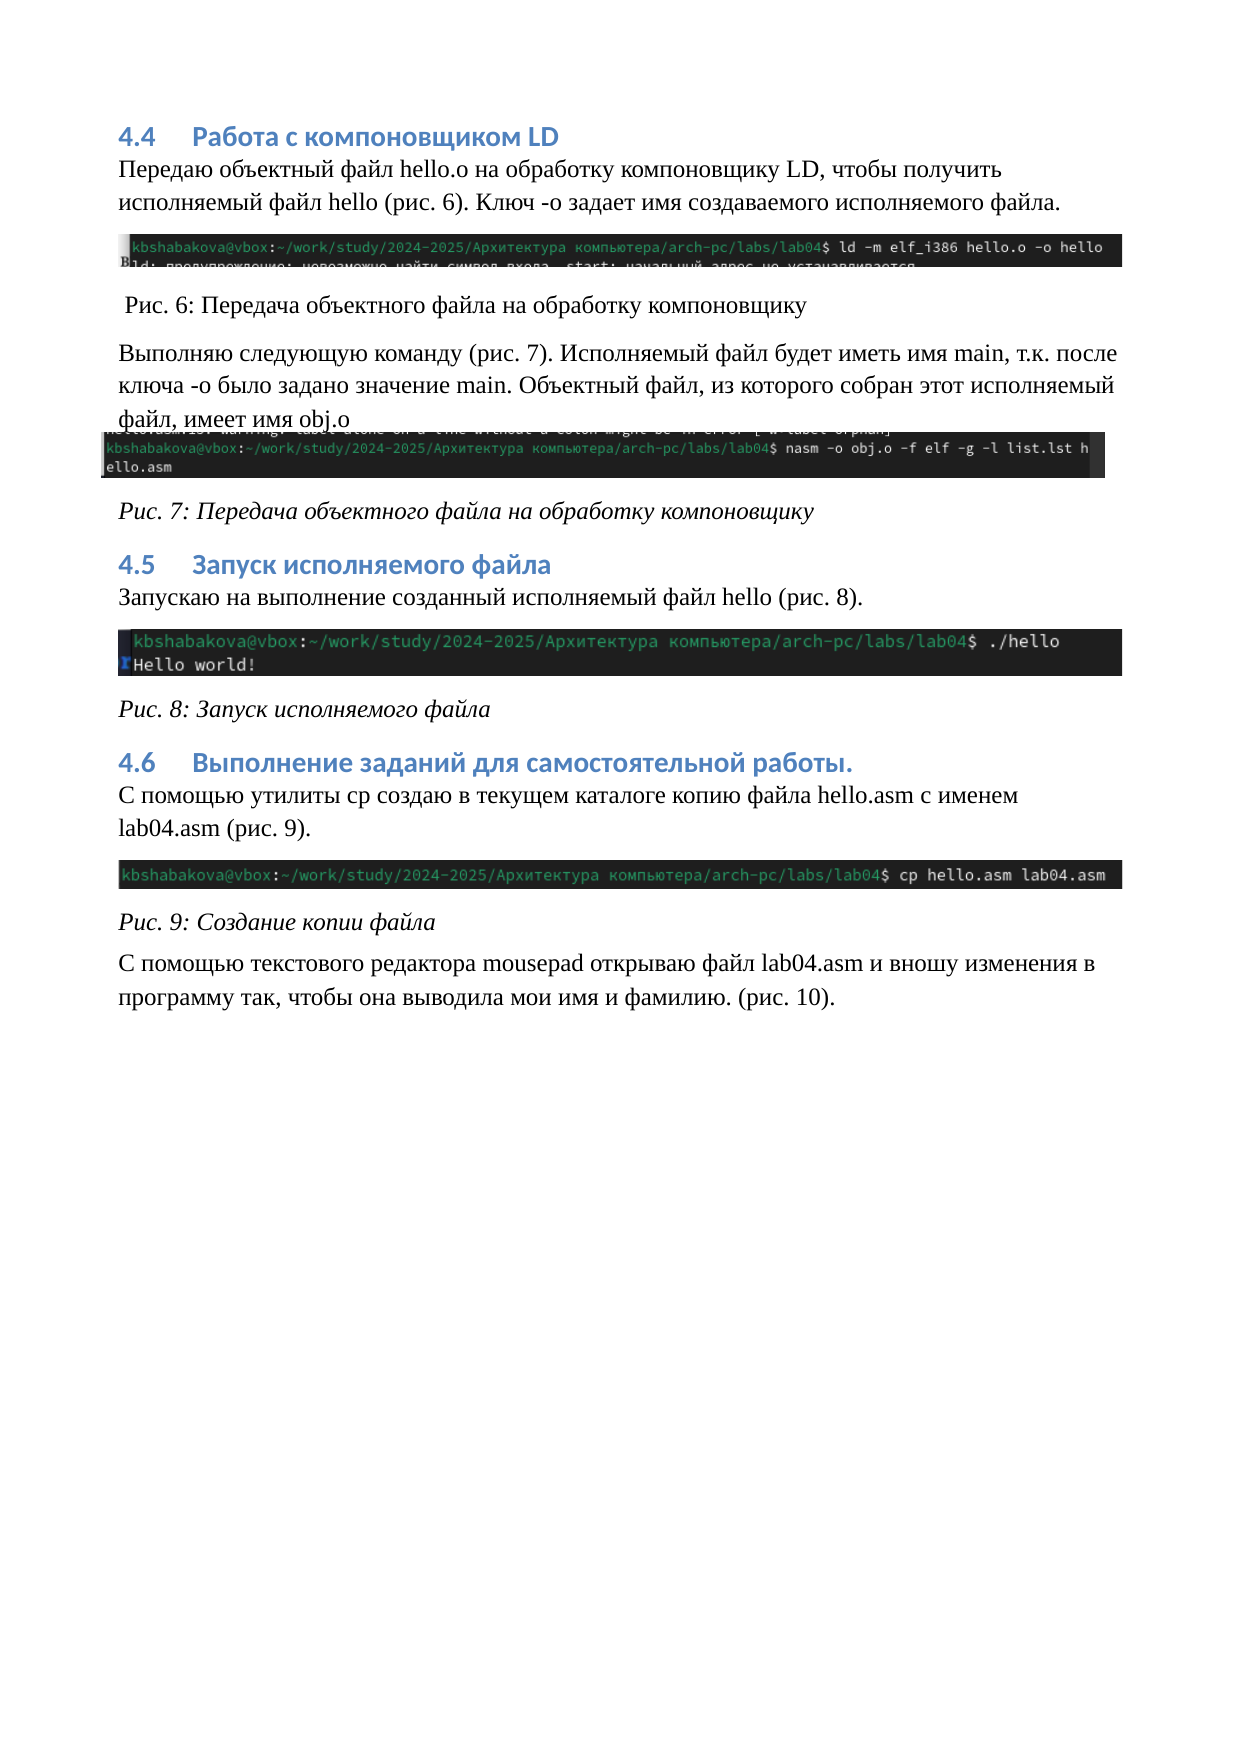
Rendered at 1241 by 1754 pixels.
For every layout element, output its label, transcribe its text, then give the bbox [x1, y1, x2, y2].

text Выполняю следующую команду (рис. 7). Исполняемый файл будет иметь имя main, т.к. после ключа -о было задано значение main. Объектный файл, из которого собран этот исполняемый файл, имеет имя obj.o [118, 338, 1122, 432]
picture [118, 629, 1123, 676]
text Запускаю на выполнение созданный исполняемый файл hello (рис. 8). [118, 582, 1122, 610]
picture [118, 234, 1123, 267]
text С помощью утилиты cp создаю в текущем каталоге копию файла hello.asm с именем lab04.asm (рис. 9). [118, 780, 1122, 841]
text Рис. 8: Запуск исполняемого файла [118, 676, 1122, 723]
text Рис. 9: Создание копии файла [118, 889, 1122, 936]
text Передаю объектный файл hello.o на обработку компоновщику LD, чтобы получить исполняемый файл hello (рис. 6). Ключ -о задает имя создаваемого исполняемого файла. [118, 154, 1122, 216]
picture [118, 860, 1123, 889]
text С помощью текстового редактора mousepad открываю файл lab04.asm и вношу изменения в программу так, чтобы она выводила мои имя и фамилию. (рис. 10). [118, 948, 1122, 1010]
text Рис. 6: Передача объектного файла на обработку компоновщику [118, 267, 1122, 319]
subtitle 4.6 Выполнение заданий для самостоятельной работы. [118, 744, 1122, 780]
text Рис. 7: Передача объектного файла на обработку компоновщику [118, 451, 1122, 525]
subtitle 4.4 Работа с компоновщиком LD [118, 118, 1122, 154]
picture [101, 432, 1105, 478]
subtitle 4.5 Запуск исполняемого файла [118, 546, 1122, 582]
